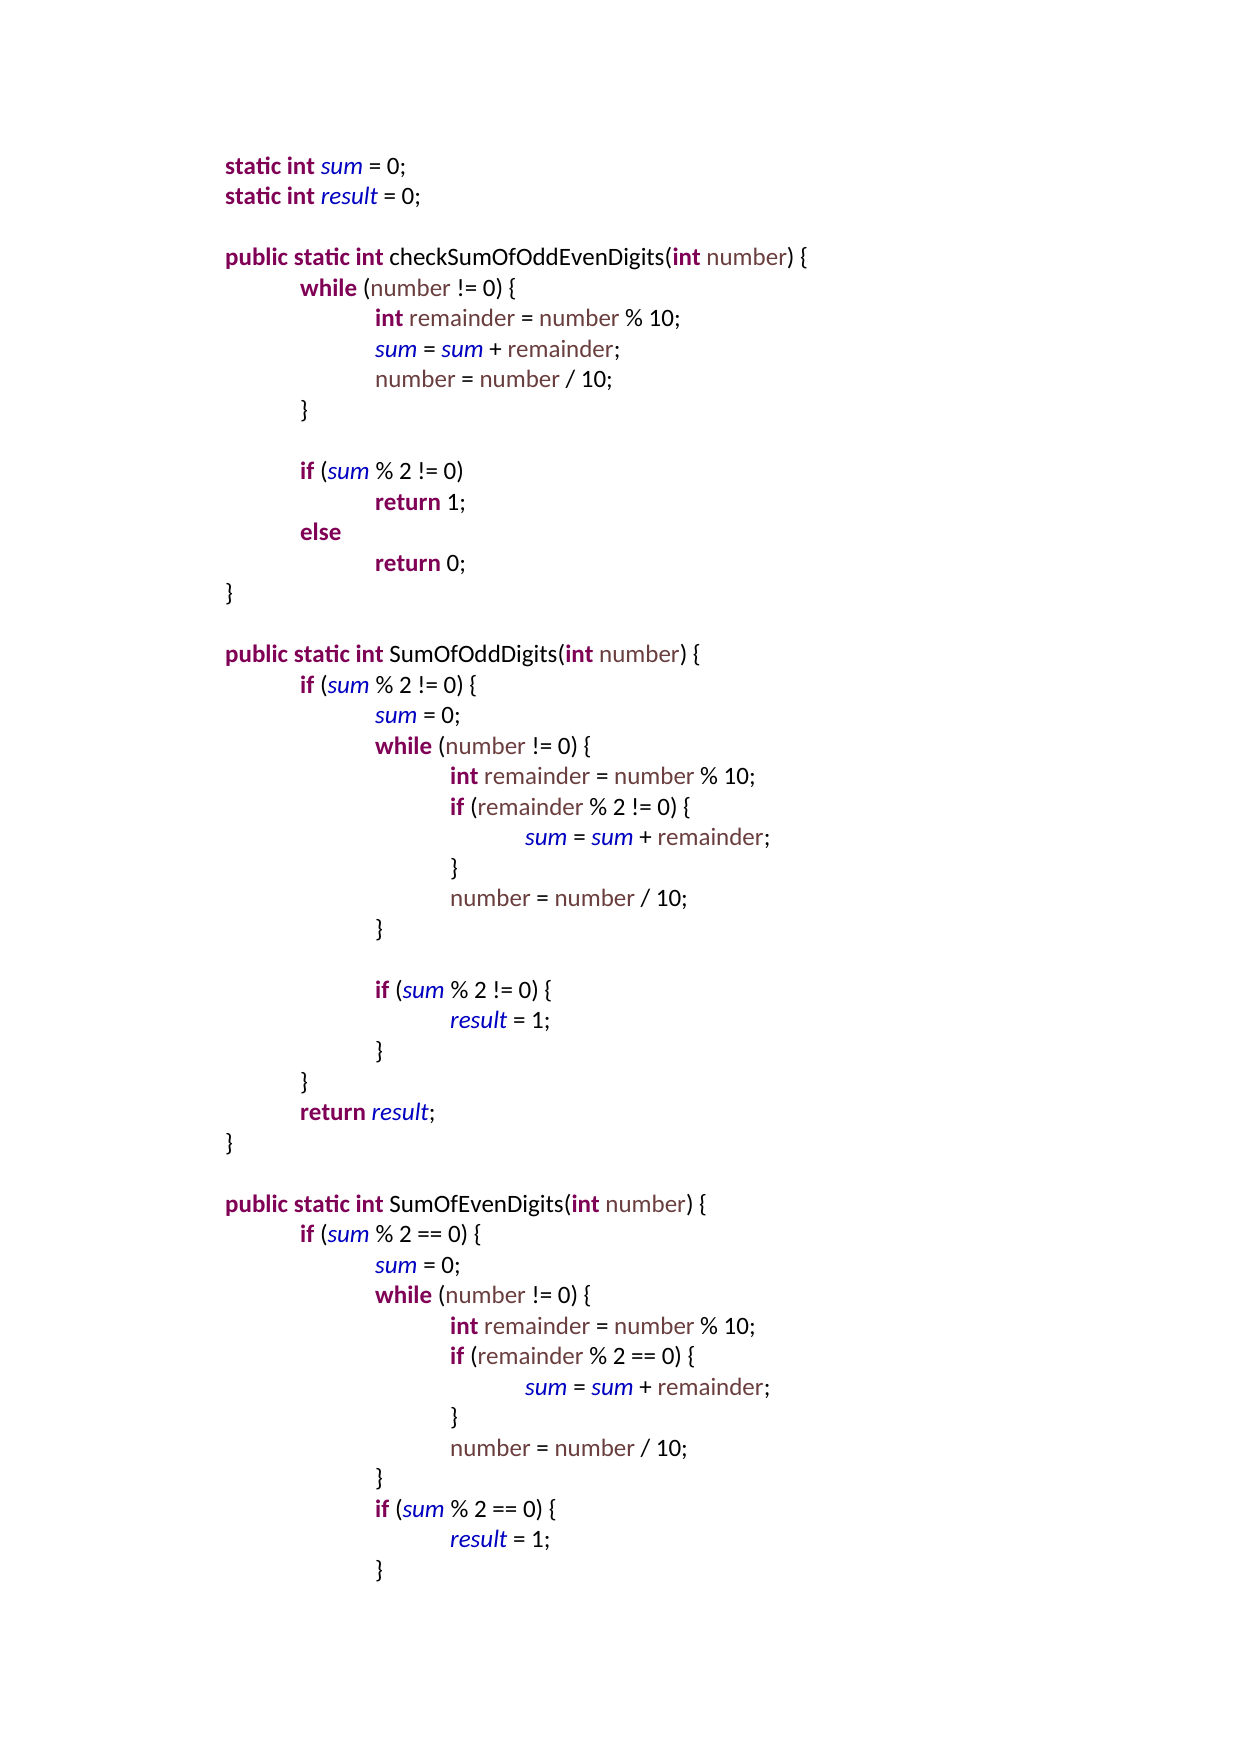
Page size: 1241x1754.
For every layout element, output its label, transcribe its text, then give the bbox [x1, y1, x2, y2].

text } [150, 1462, 1090, 1493]
text if (remainder % 2 == 0) { [150, 1340, 1090, 1371]
text public static int SumOfEvenDigits(int number) { [150, 1188, 1090, 1218]
text return 1; [150, 486, 1090, 516]
text if (sum % 2 != 0) { [150, 669, 1090, 699]
text } [150, 1127, 1090, 1157]
text while (number != 0) { [150, 272, 1090, 303]
text if (remainder % 2 != 0) { [150, 791, 1090, 821]
text int remainder = number % 10; [150, 303, 1090, 333]
text sum = 0; [150, 699, 1090, 730]
text } [150, 1554, 1090, 1584]
text } [150, 1035, 1090, 1066]
text number = number / 10; [150, 364, 1090, 394]
text } [150, 1401, 1090, 1432]
text while (number != 0) { [150, 1279, 1090, 1310]
text result = 1; [150, 1004, 1090, 1035]
text sum = 0; [150, 1249, 1090, 1279]
text } [150, 394, 1090, 425]
text } [150, 1066, 1090, 1096]
text number = number / 10; [150, 882, 1090, 913]
text while (number != 0) { [150, 730, 1090, 760]
text result = 1; [150, 1523, 1090, 1554]
text if (sum % 2 != 0) [150, 455, 1090, 486]
text number = number / 10; [150, 1432, 1090, 1462]
text sum = sum + remainder; [150, 821, 1090, 852]
text static int result = 0; [150, 181, 1090, 211]
text int remainder = number % 10; [150, 1310, 1090, 1340]
text public static int checkSumOfOddEvenDigits(int number) { [150, 242, 1090, 272]
text public static int SumOfOddDigits(int number) { [150, 638, 1090, 669]
text if (sum % 2 == 0) { [150, 1218, 1090, 1249]
text } [150, 913, 1090, 943]
text int remainder = number % 10; [150, 760, 1090, 791]
text return result; [150, 1096, 1090, 1127]
text return 0; [150, 547, 1090, 577]
text sum = sum + remainder; [150, 1371, 1090, 1401]
text if (sum % 2 == 0) { [150, 1493, 1090, 1523]
text if (sum % 2 != 0) { [150, 974, 1090, 1004]
text } [150, 852, 1090, 882]
text } [150, 577, 1090, 608]
text static int sum = 0; [150, 150, 1090, 181]
text sum = sum + remainder; [150, 333, 1090, 364]
text else [150, 516, 1090, 547]
